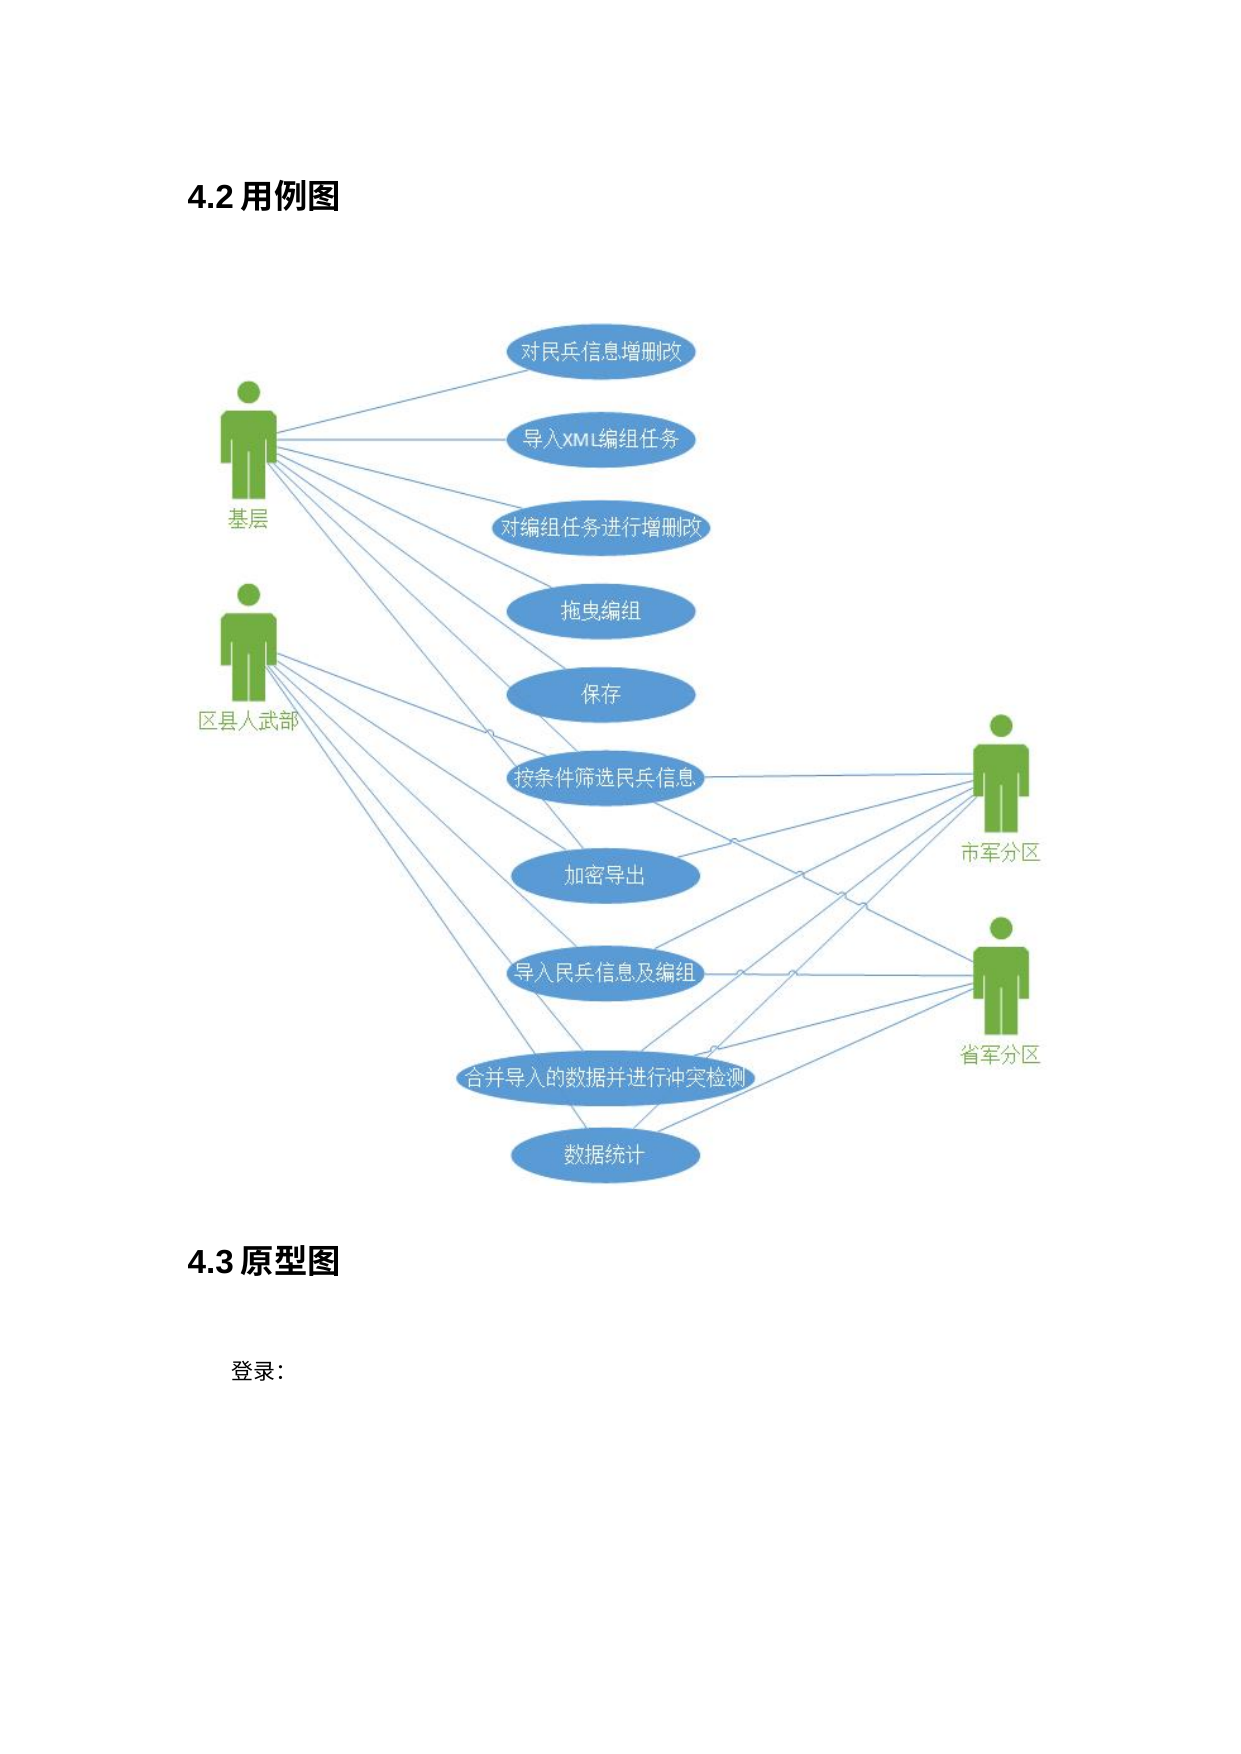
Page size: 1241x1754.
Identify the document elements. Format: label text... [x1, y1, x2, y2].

text 登录： [187, 1353, 1053, 1386]
subtitle 4.2用例图 [187, 162, 1053, 227]
picture [187, 321, 1053, 1186]
subtitle 4.3原型图 [187, 1226, 1053, 1291]
